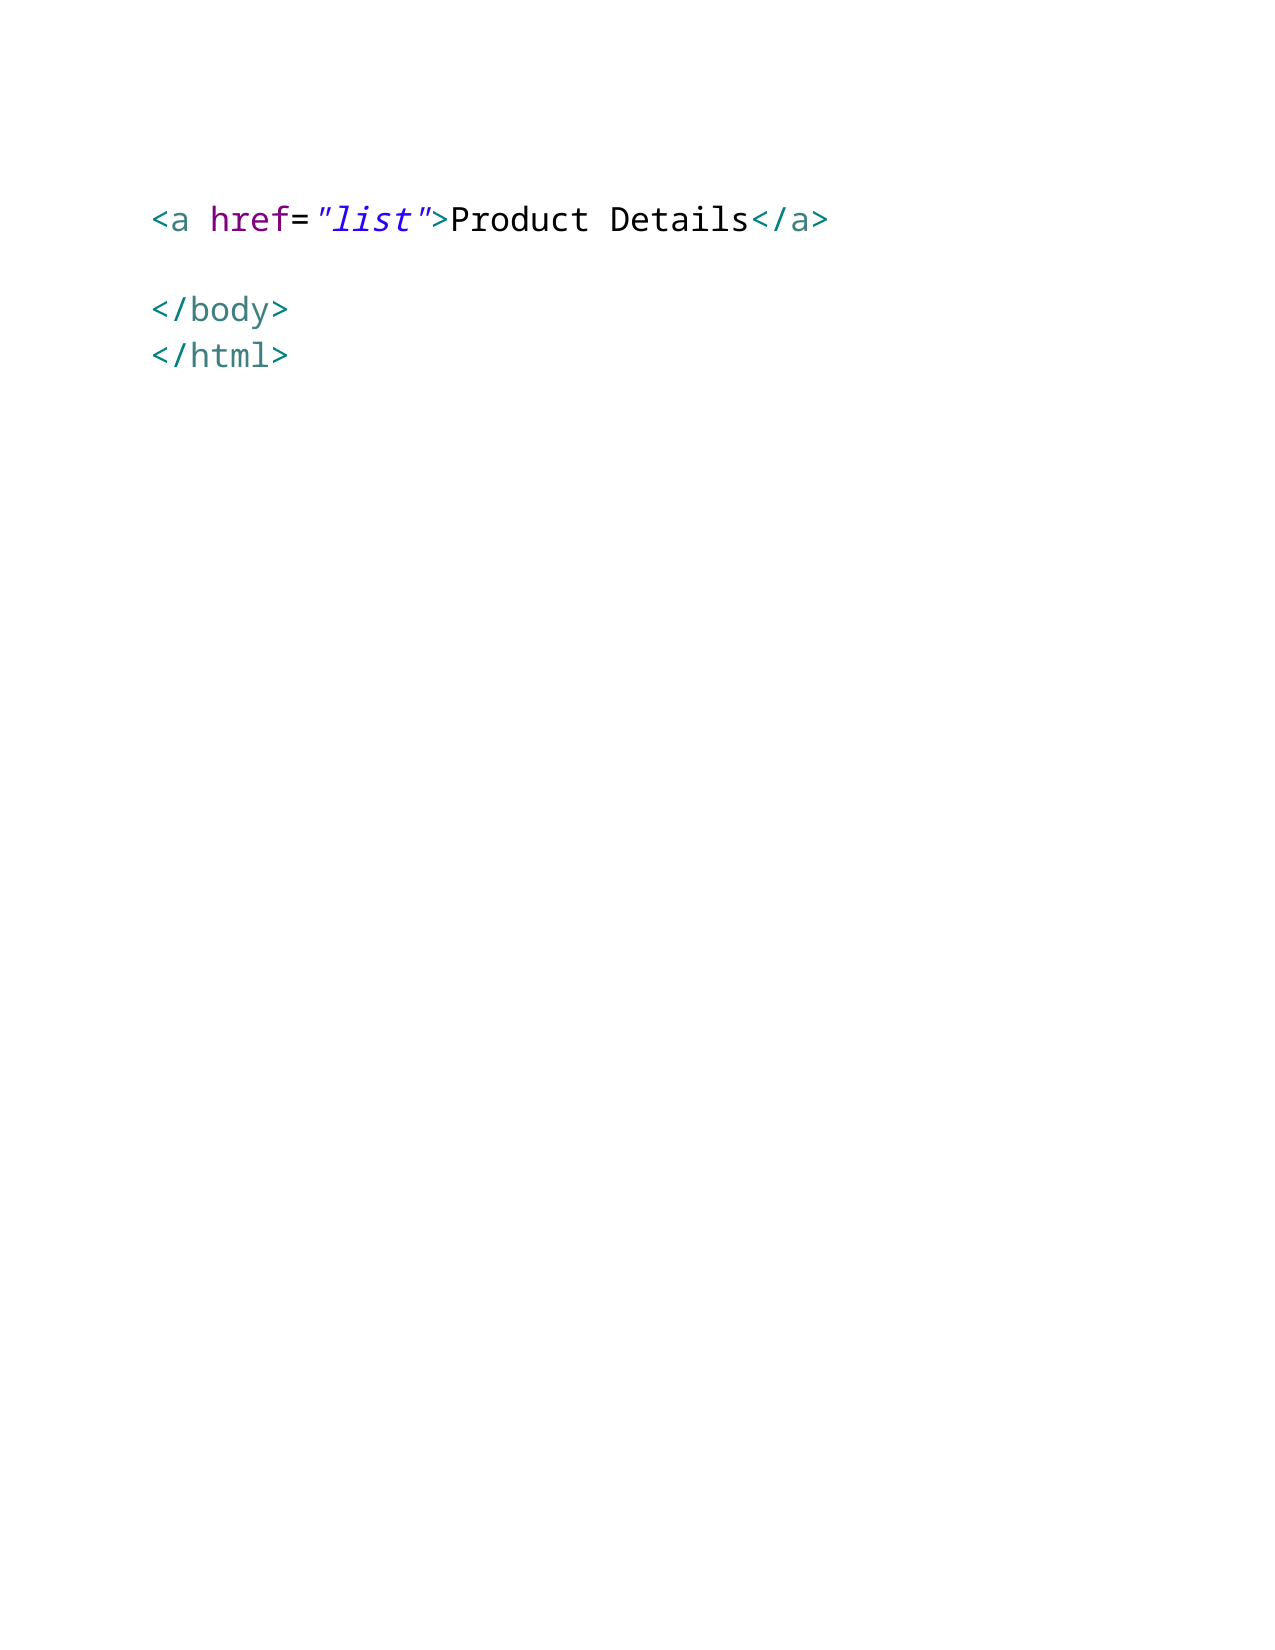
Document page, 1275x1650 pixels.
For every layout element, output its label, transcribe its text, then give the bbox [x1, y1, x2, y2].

text <a href="list">Product Details</a> [150, 195, 1125, 241]
text </body> [150, 286, 1125, 332]
text </html> [150, 332, 1125, 377]
